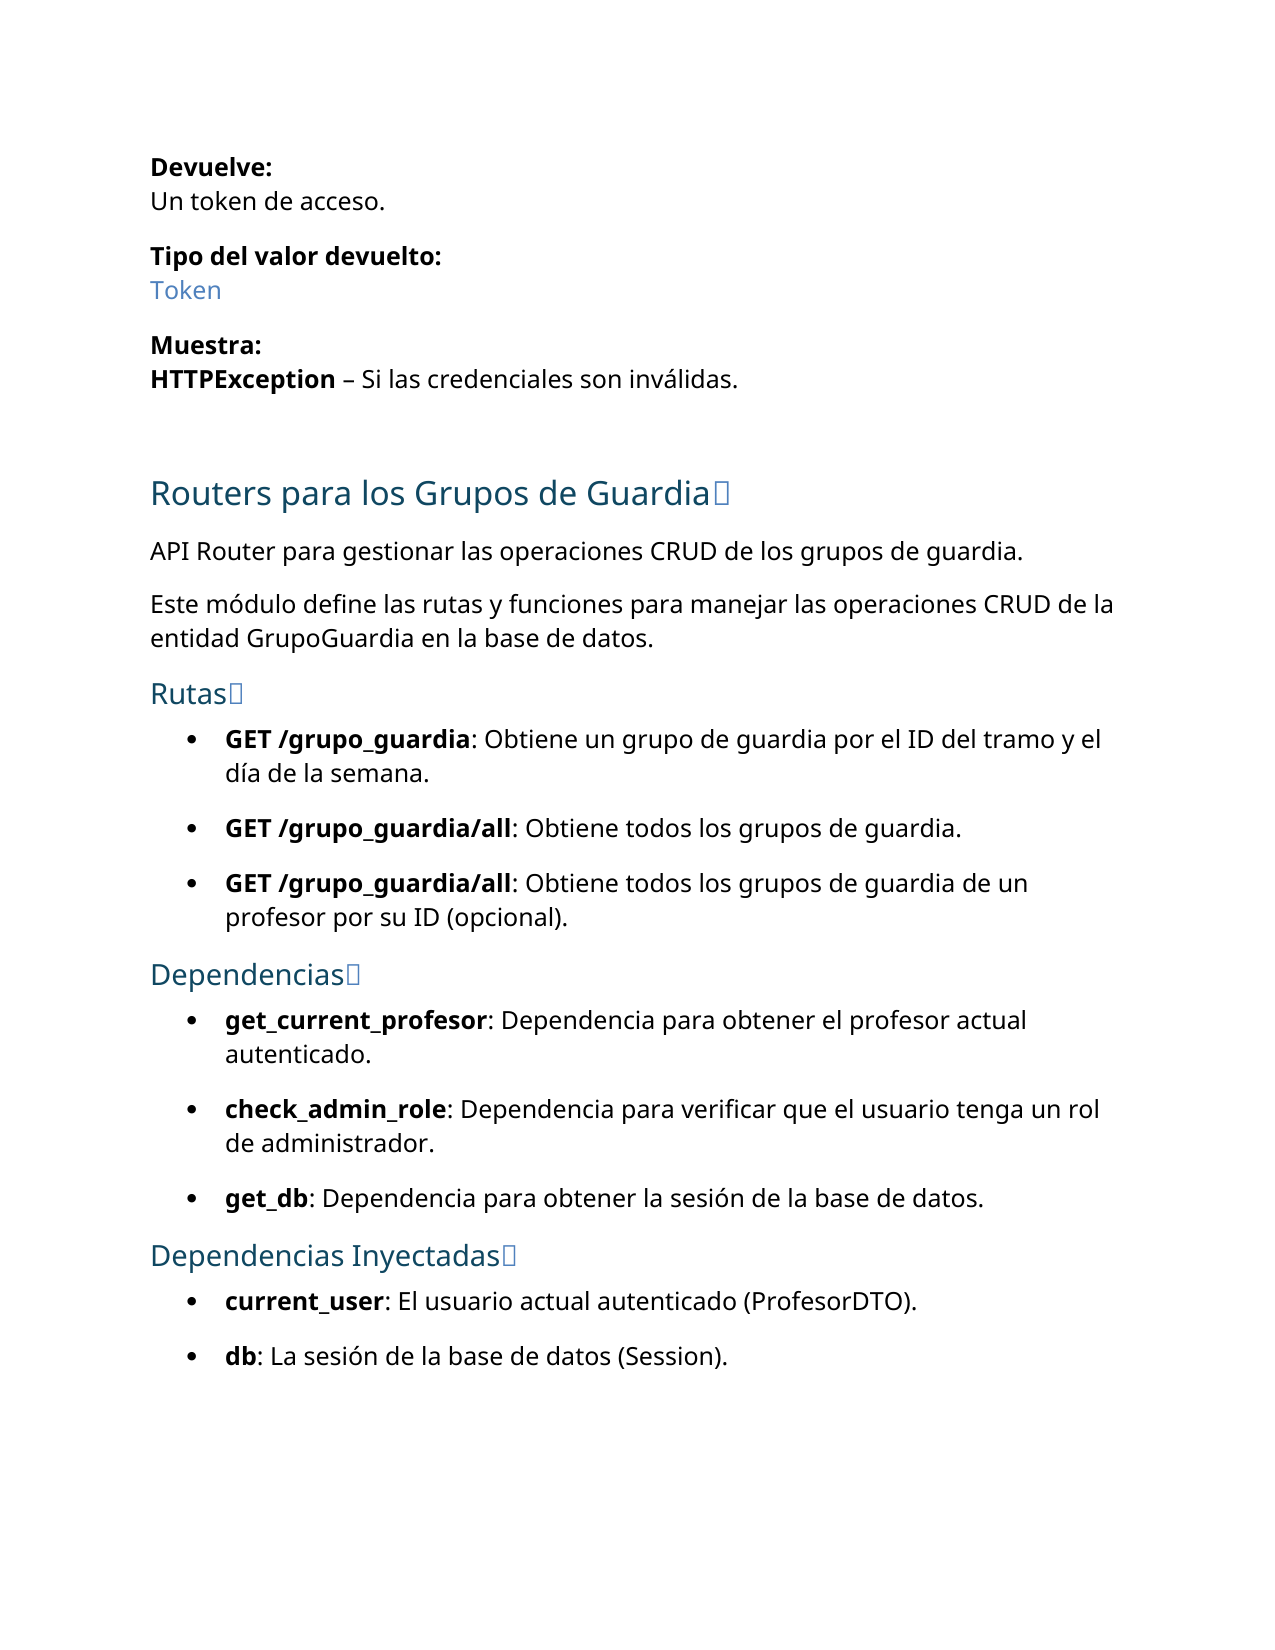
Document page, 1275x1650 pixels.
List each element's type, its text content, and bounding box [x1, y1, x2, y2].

text HTTPException – Si las credenciales son inválidas. [150, 362, 1125, 396]
text Un token de acceso. [150, 184, 1125, 218]
text Token [150, 273, 1125, 307]
list get_db: Dependencia para obtener la sesión de la base de datos. [187, 1180, 1125, 1214]
list check_admin_role: Dependencia para verificar que el usuario tenga un rol de administrador. [187, 1091, 1125, 1159]
list GET /grupo_guardia: Obtiene un grupo de guardia por el ID del tramo y el día de la semana. [187, 722, 1125, 790]
subtitle Routers para los Grupos de Guardia [150, 470, 1125, 515]
text Este módulo define las rutas y funciones para manejar las operaciones CRUD de la entidad GrupoGuardia en la base de datos. [150, 587, 1125, 655]
list GET /grupo_guardia/all: Obtiene todos los grupos de guardia de un profesor por su ID (opcional). [187, 865, 1125, 933]
list current_user: El usuario actual autenticado (ProfesorDTO). [187, 1283, 1125, 1317]
text Muestra: [150, 328, 1125, 362]
list db: La sesión de la base de datos (Session). [187, 1338, 1125, 1372]
subtitle Dependencias Inyectadas [150, 1235, 1125, 1275]
subtitle Dependencias [150, 954, 1125, 994]
subtitle Rutas [150, 673, 1125, 713]
text API Router para gestionar las operaciones CRUD de los grupos de guardia. [150, 534, 1125, 568]
text Devuelve: [150, 150, 1125, 184]
list get_current_profesor: Dependencia para obtener el profesor actual autenticado. [187, 1002, 1125, 1071]
text Tipo del valor devuelto: [150, 239, 1125, 273]
list GET /grupo_guardia/all: Obtiene todos los grupos de guardia. [187, 811, 1125, 844]
